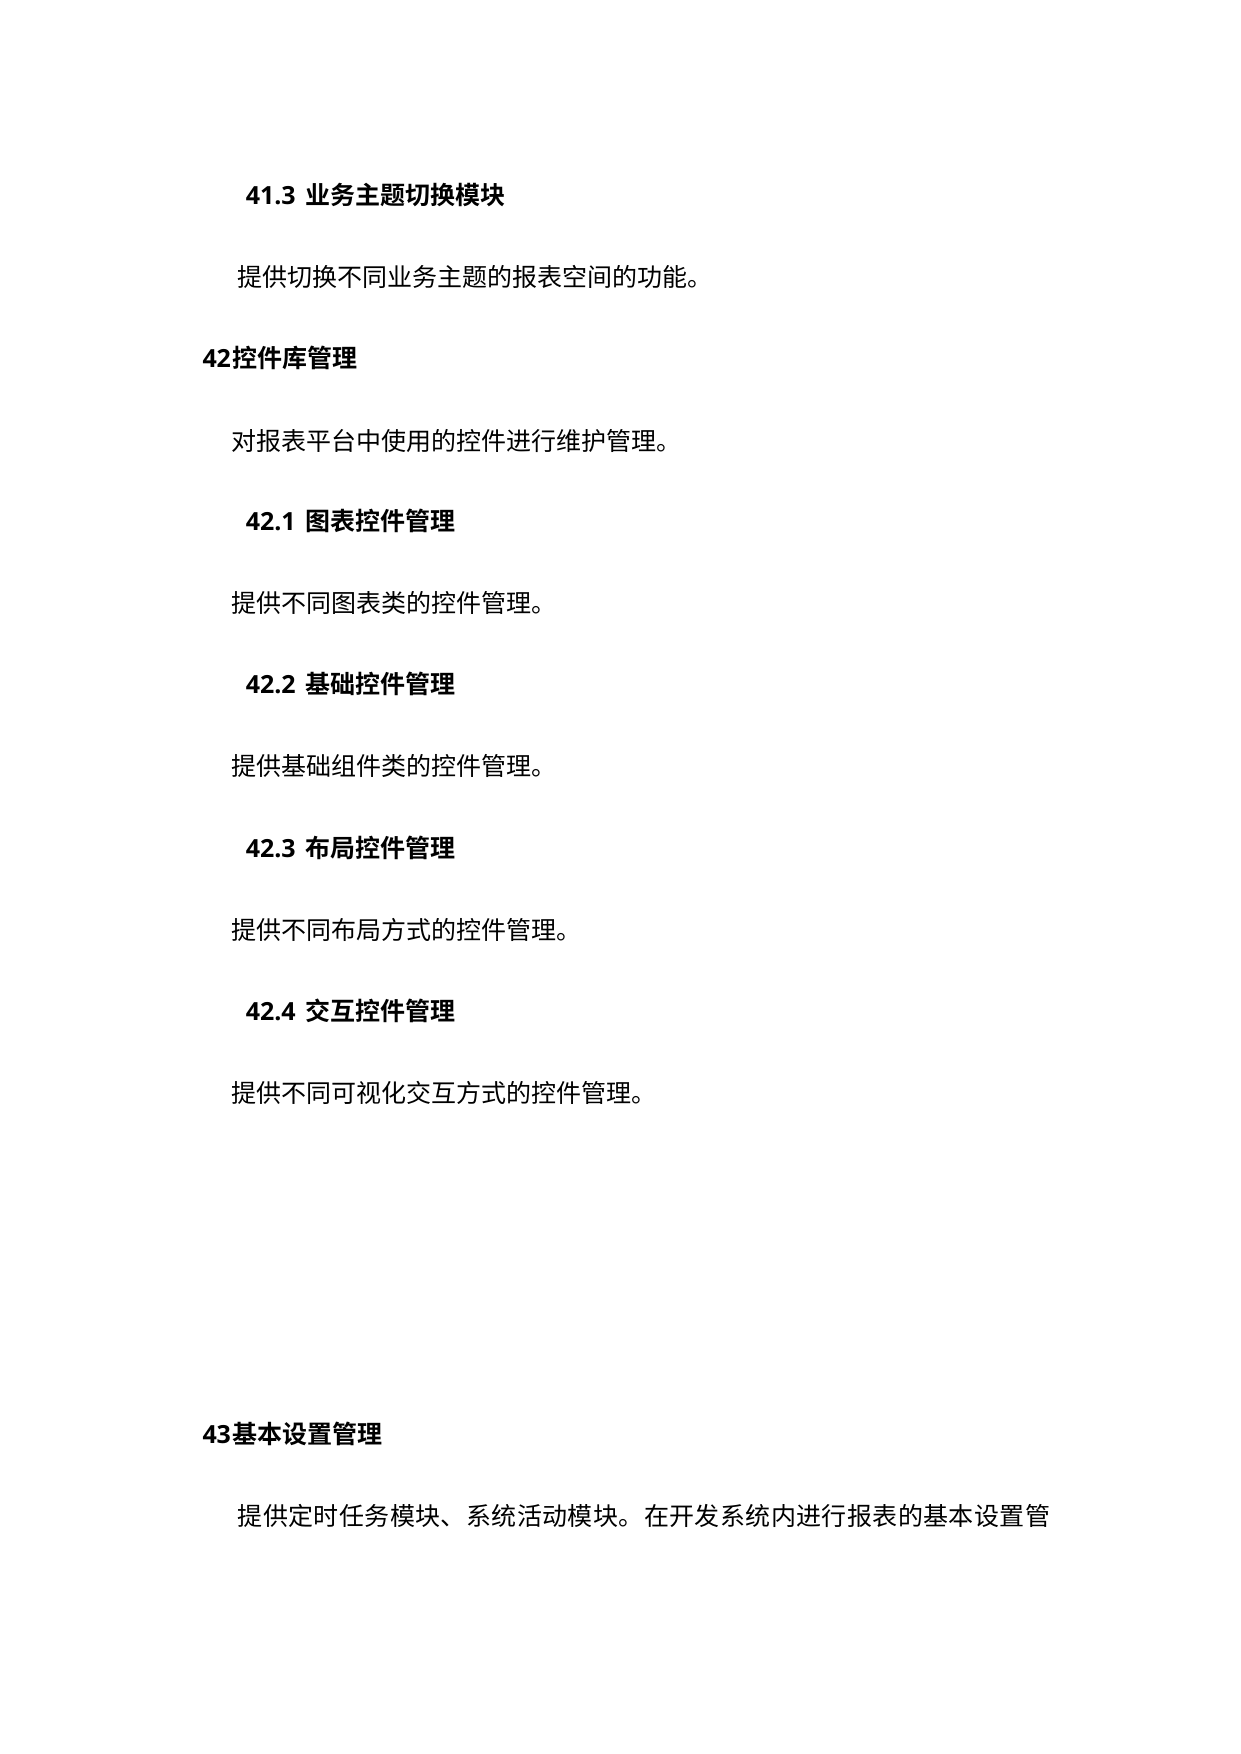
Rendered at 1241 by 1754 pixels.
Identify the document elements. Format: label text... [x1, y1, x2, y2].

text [187, 1483, 1053, 1548]
subtitle 布局控件管理 [246, 815, 1053, 880]
text 提供不同图表类的控件管理。 [187, 570, 1053, 635]
text 提供切换不同业务主题的报表空间的功能。 [187, 244, 1053, 309]
text 提供不同可视化交互方式的控件管理。 [187, 1060, 1053, 1125]
subtitle 基础控件管理 [246, 652, 1053, 717]
subtitle 控件库管理 [202, 325, 1053, 390]
subtitle 交互控件管理 [246, 978, 1053, 1043]
subtitle 基本设置管理 [202, 1401, 1053, 1466]
subtitle 图表控件管理 [246, 488, 1053, 553]
subtitle 业务主题切换模块 [246, 162, 1053, 227]
text 对报表平台中使用的控件进行维护管理。 [187, 407, 1053, 472]
text 提供不同布局方式的控件管理。 [187, 897, 1053, 962]
text 提供基础组件类的控件管理。 [187, 734, 1053, 799]
